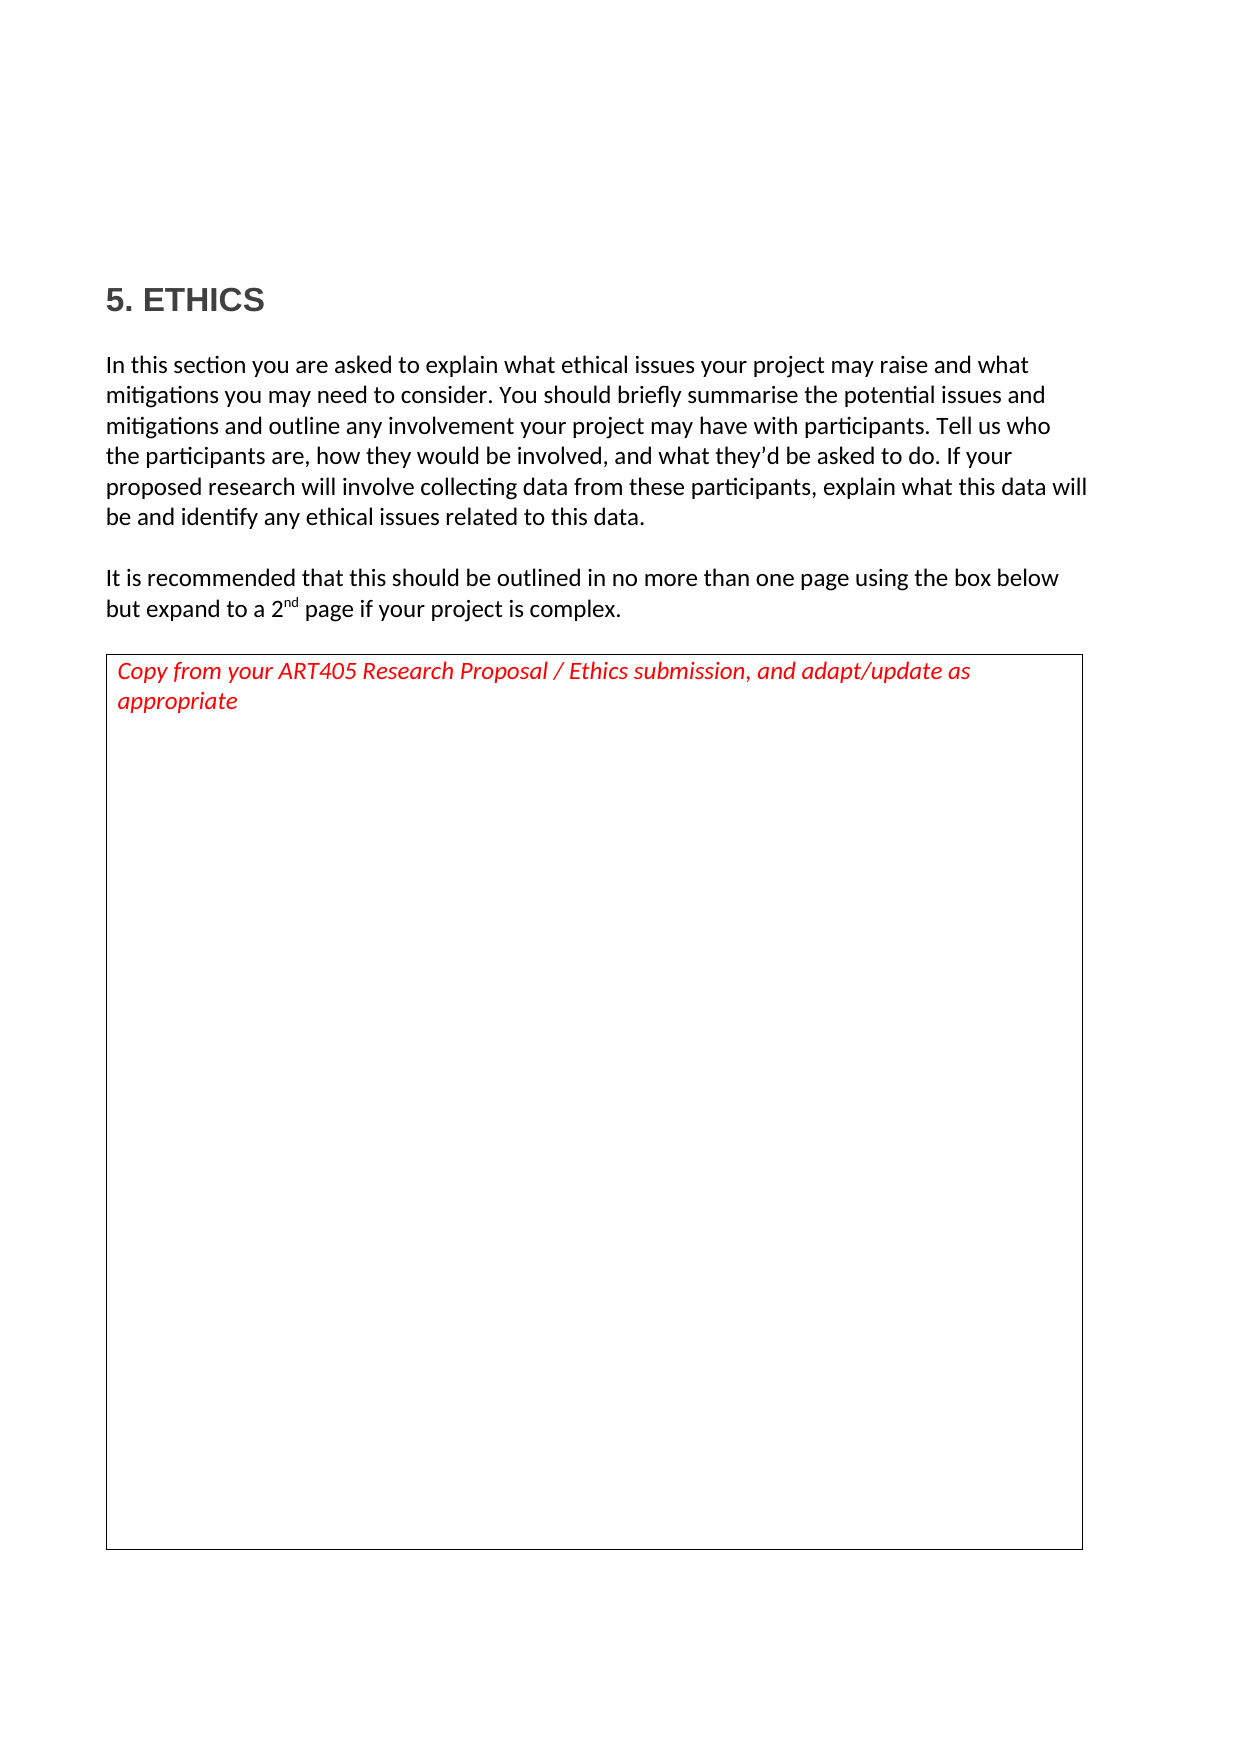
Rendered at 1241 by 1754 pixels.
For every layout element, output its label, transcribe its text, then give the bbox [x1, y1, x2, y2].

text In this section you are asked to explain what ethical issues your project may raise and what mitigations you may need to consider. You should briefly summarise the potential issues and mitigations and outline any involvement your project may have with participants. Tell us who the participants are, how they would be involved, and what they’d be asked to do. If your proposed research will involve collecting data from these participants, explain what this data will be and identify any ethical issues related to this data. [106, 349, 1090, 532]
table_header Copy from your ART405 Research Proposal / Ethics submission, and adapt/update as appropriate [107, 655, 1082, 1549]
text It is recommended that this should be outlined in no more than one page using the box below but expand to a 2nd page if your project is complex. [106, 562, 1090, 623]
subtitle 5. ETHICS [106, 280, 1090, 318]
